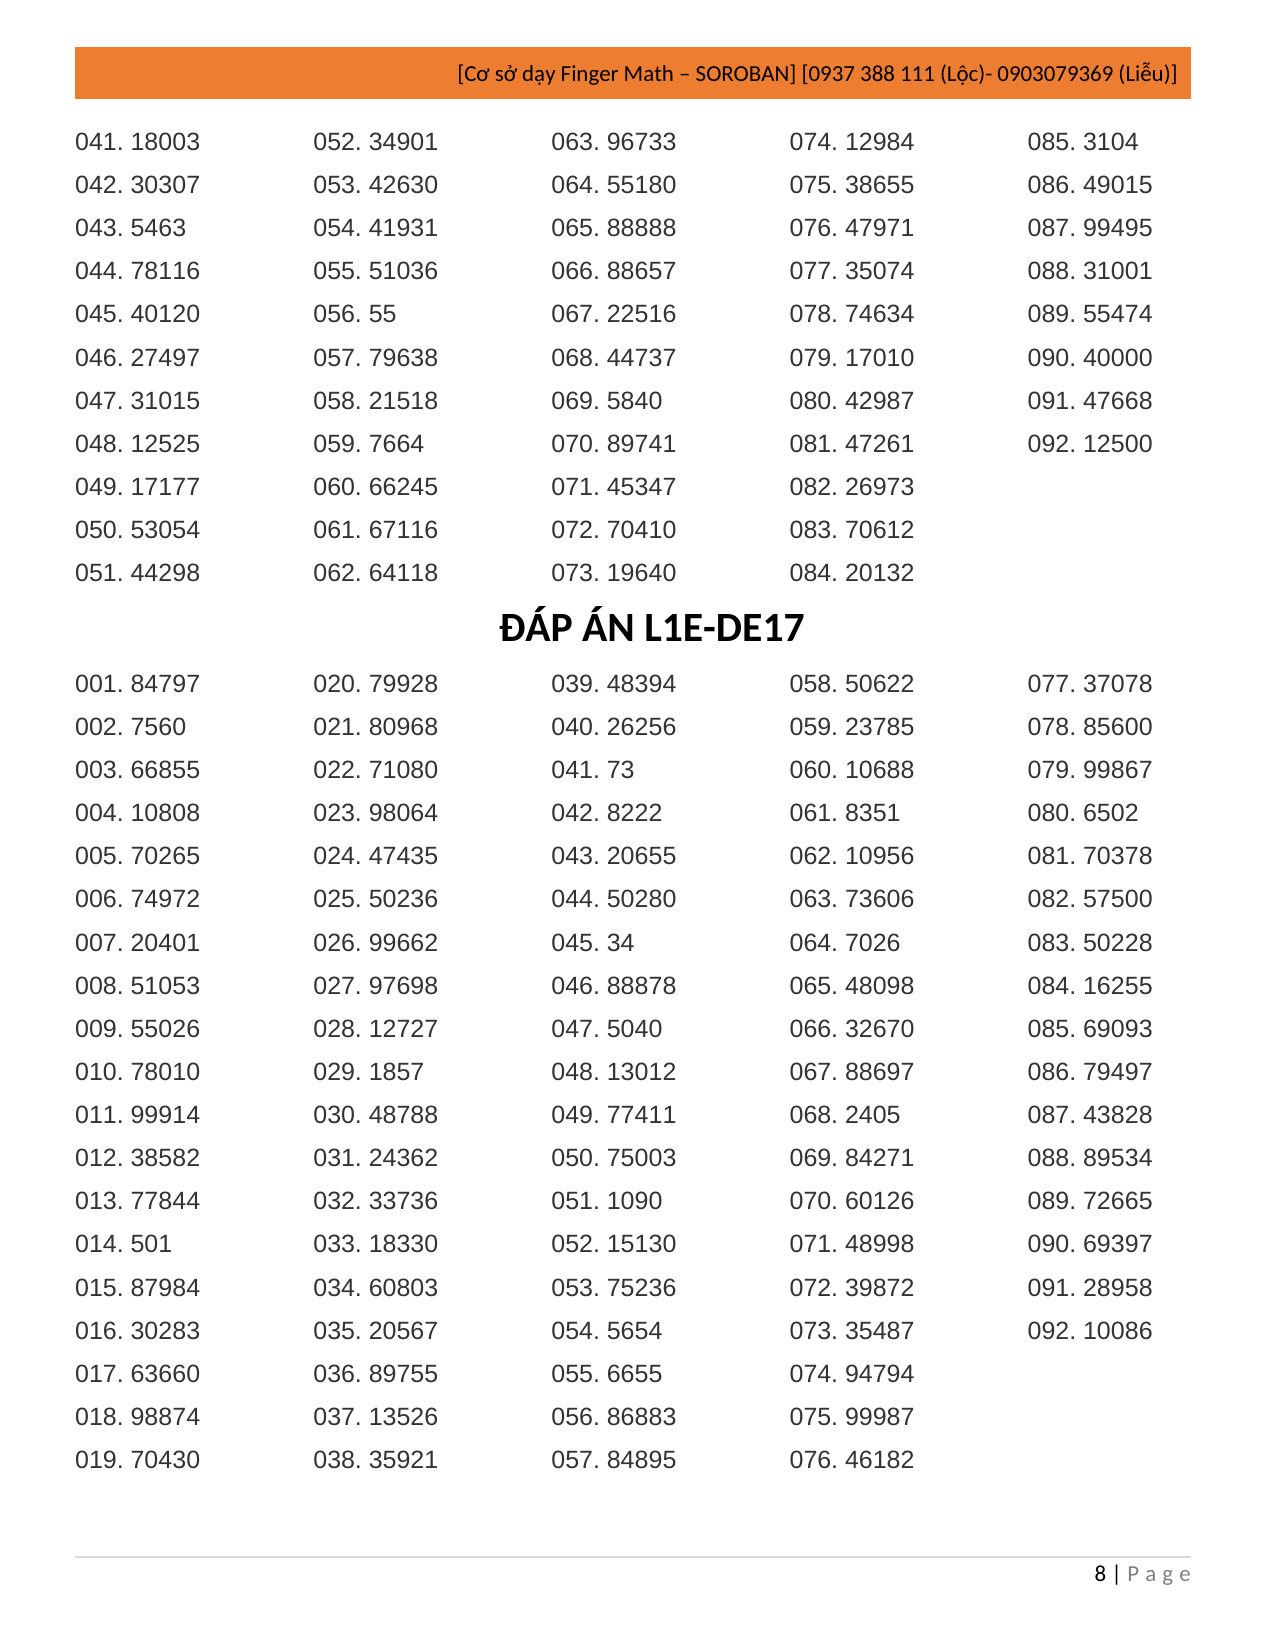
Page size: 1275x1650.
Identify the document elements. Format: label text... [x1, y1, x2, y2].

text 064. 55180 [551, 170, 714, 199]
text 029. 1857 [313, 1057, 476, 1086]
text 086. 49015 [1027, 170, 1191, 199]
text 008. 51053 [75, 971, 238, 999]
text 062. 64118 [313, 558, 476, 587]
text 090. 69397 [1027, 1229, 1191, 1258]
text 017. 63660 [75, 1359, 238, 1387]
text 020. 79928 [313, 669, 476, 697]
text 012. 38582 [75, 1143, 238, 1172]
text 083. 50228 [1027, 927, 1191, 956]
text 045. 40120 [75, 299, 238, 328]
text 069. 84271 [789, 1143, 952, 1172]
text 043. 5463 [75, 213, 238, 242]
text 026. 99662 [313, 927, 476, 956]
text 049. 17177 [75, 472, 238, 501]
text 057. 84895 [551, 1445, 714, 1474]
text 041. 73 [551, 755, 714, 784]
text 092. 10086 [1027, 1316, 1191, 1344]
text 079. 99867 [1027, 755, 1191, 784]
text 013. 77844 [75, 1186, 238, 1215]
text 087. 43828 [1027, 1100, 1191, 1129]
text 076. 46182 [789, 1445, 952, 1474]
text 069. 5840 [551, 386, 714, 414]
text 077. 35074 [789, 256, 952, 285]
text 059. 7664 [313, 429, 476, 457]
text 089. 55474 [1027, 299, 1191, 328]
text 071. 48998 [789, 1229, 952, 1258]
text 068. 44737 [551, 342, 714, 371]
text 067. 22516 [551, 299, 714, 328]
text 005. 70265 [75, 841, 238, 870]
text 047. 5040 [551, 1014, 714, 1042]
text 032. 33736 [313, 1186, 476, 1215]
text 066. 32670 [789, 1014, 952, 1042]
text 082. 57500 [1027, 884, 1191, 913]
text 052. 15130 [551, 1229, 714, 1258]
text 053. 75236 [551, 1272, 714, 1301]
text 075. 99987 [789, 1402, 952, 1431]
text 033. 18330 [313, 1229, 476, 1258]
text 015. 87984 [75, 1272, 238, 1301]
text 044. 50280 [551, 884, 714, 913]
text 079. 17010 [789, 342, 952, 371]
text 061. 67116 [313, 515, 476, 544]
text 080. 6502 [1027, 798, 1191, 827]
text 002. 7560 [75, 712, 238, 741]
text 063. 73606 [789, 884, 952, 913]
text 046. 88878 [551, 971, 714, 999]
text 065. 88888 [551, 213, 714, 242]
text 045. 34 [551, 927, 714, 956]
text 055. 6655 [551, 1359, 714, 1387]
text 042. 30307 [75, 170, 238, 199]
text 073. 35487 [789, 1316, 952, 1344]
text 018. 98874 [75, 1402, 238, 1431]
text 024. 47435 [313, 841, 476, 870]
text 081. 47261 [789, 429, 952, 457]
text 047. 31015 [75, 386, 238, 414]
text 088. 31001 [1027, 256, 1191, 285]
text 030. 48788 [313, 1100, 476, 1129]
text 078. 74634 [789, 299, 952, 328]
text 016. 30283 [75, 1316, 238, 1344]
text 051. 1090 [551, 1186, 714, 1215]
text 025. 50236 [313, 884, 476, 913]
text 070. 60126 [789, 1186, 952, 1215]
text 064. 7026 [789, 927, 952, 956]
text 035. 20567 [313, 1316, 476, 1344]
text 065. 48098 [789, 971, 952, 999]
text 084. 20132 [789, 558, 952, 587]
text ĐÁP ÁN L1E-DE17 [112, 601, 1191, 652]
text 050. 53054 [75, 515, 238, 544]
text 039. 48394 [551, 669, 714, 697]
text 019. 70430 [75, 1445, 238, 1474]
text 021. 80968 [313, 712, 476, 741]
text 085. 69093 [1027, 1014, 1191, 1042]
text 074. 94794 [789, 1359, 952, 1387]
text 084. 16255 [1027, 971, 1191, 999]
text 054. 41931 [313, 213, 476, 242]
text 091. 47668 [1027, 386, 1191, 414]
text 057. 79638 [313, 342, 476, 371]
text 038. 35921 [313, 1445, 476, 1474]
text 060. 10688 [789, 755, 952, 784]
text 053. 42630 [313, 170, 476, 199]
text 087. 99495 [1027, 213, 1191, 242]
text 027. 97698 [313, 971, 476, 999]
text 046. 27497 [75, 342, 238, 371]
text 091. 28958 [1027, 1272, 1191, 1301]
text 051. 44298 [75, 558, 238, 587]
text 036. 89755 [313, 1359, 476, 1387]
text 082. 26973 [789, 472, 952, 501]
text 044. 78116 [75, 256, 238, 285]
text 009. 55026 [75, 1014, 238, 1042]
text 023. 98064 [313, 798, 476, 827]
text 074. 12984 [789, 127, 952, 156]
text 068. 2405 [789, 1100, 952, 1129]
text 043. 20655 [551, 841, 714, 870]
text 078. 85600 [1027, 712, 1191, 741]
text 031. 24362 [313, 1143, 476, 1172]
text 059. 23785 [789, 712, 952, 741]
text 004. 10808 [75, 798, 238, 827]
text 003. 66855 [75, 755, 238, 784]
text 048. 12525 [75, 429, 238, 457]
text 072. 39872 [789, 1272, 952, 1301]
text 062. 10956 [789, 841, 952, 870]
text 089. 72665 [1027, 1186, 1191, 1215]
text 014. 501 [75, 1229, 238, 1258]
text 056. 55 [313, 299, 476, 328]
text 006. 74972 [75, 884, 238, 913]
text 048. 13012 [551, 1057, 714, 1086]
text 056. 86883 [551, 1402, 714, 1431]
text 076. 47971 [789, 213, 952, 242]
text 058. 21518 [313, 386, 476, 414]
text 072. 70410 [551, 515, 714, 544]
text 080. 42987 [789, 386, 952, 414]
text 040. 26256 [551, 712, 714, 741]
text 063. 96733 [551, 127, 714, 156]
text 083. 70612 [789, 515, 952, 544]
text 022. 71080 [313, 755, 476, 784]
text 010. 78010 [75, 1057, 238, 1086]
text 066. 88657 [551, 256, 714, 285]
text 011. 99914 [75, 1100, 238, 1129]
text 092. 12500 [1027, 429, 1191, 457]
text 075. 38655 [789, 170, 952, 199]
text 067. 88697 [789, 1057, 952, 1086]
text 055. 51036 [313, 256, 476, 285]
text 073. 19640 [551, 558, 714, 587]
text 071. 45347 [551, 472, 714, 501]
text 088. 89534 [1027, 1143, 1191, 1172]
text 037. 13526 [313, 1402, 476, 1431]
text 052. 34901 [313, 127, 476, 156]
text 060. 66245 [313, 472, 476, 501]
text 049. 77411 [551, 1100, 714, 1129]
text 028. 12727 [313, 1014, 476, 1042]
text 041. 18003 [75, 127, 238, 156]
text 042. 8222 [551, 798, 714, 827]
text 090. 40000 [1027, 342, 1191, 371]
text 077. 37078 [1027, 669, 1191, 697]
text 050. 75003 [551, 1143, 714, 1172]
text 070. 89741 [551, 429, 714, 457]
text 061. 8351 [789, 798, 952, 827]
text 001. 84797 [75, 669, 238, 697]
text 081. 70378 [1027, 841, 1191, 870]
text 034. 60803 [313, 1272, 476, 1301]
text 085. 3104 [1027, 127, 1191, 156]
text 058. 50622 [789, 669, 952, 697]
text 054. 5654 [551, 1316, 714, 1344]
text 086. 79497 [1027, 1057, 1191, 1086]
text 007. 20401 [75, 927, 238, 956]
